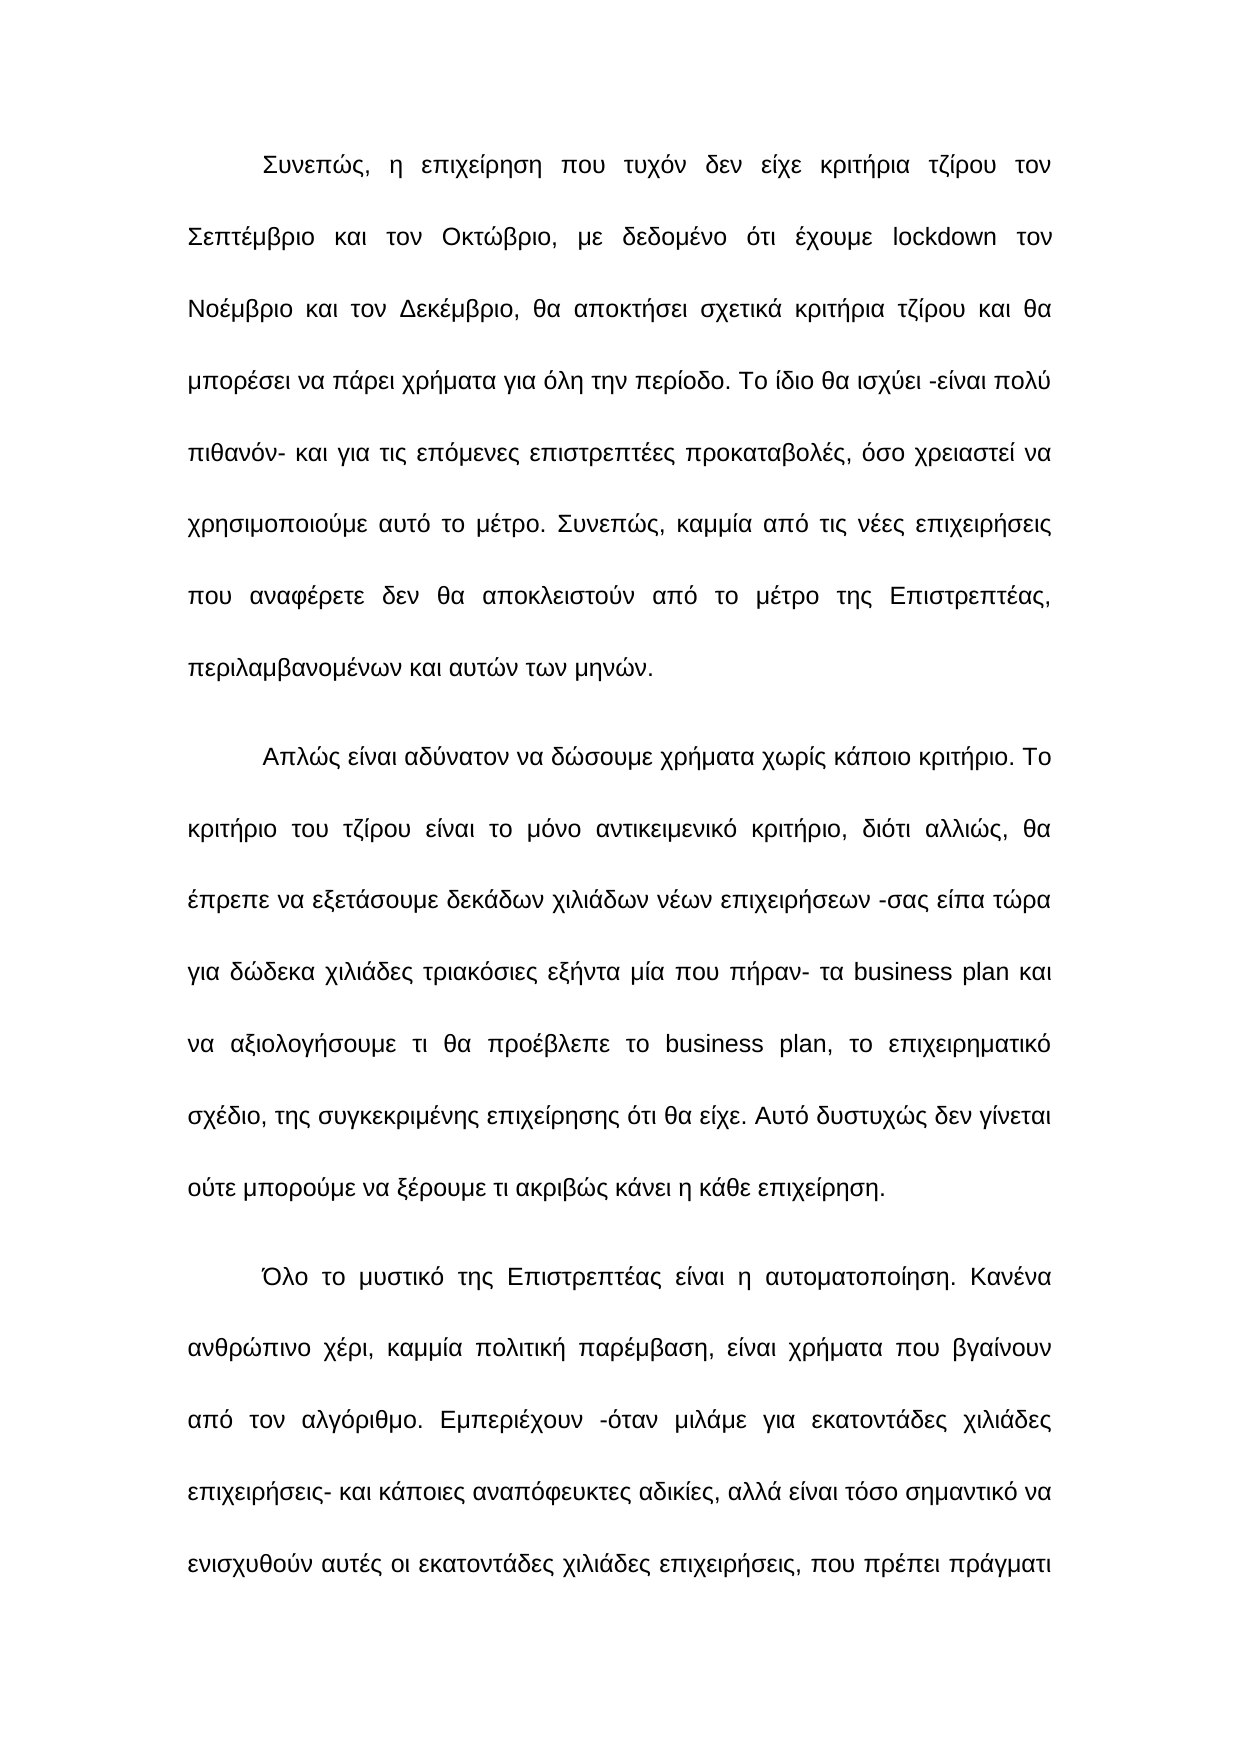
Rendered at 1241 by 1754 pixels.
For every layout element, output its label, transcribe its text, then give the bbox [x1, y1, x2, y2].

text Απλώς είναι αδύνατον να δώσουμε χρήματα χωρίς κάποιο κριτήριο. Το κριτήριο του τζίρου είναι το μόνο αντικειμενικό κριτήριο, διότι αλλιώς, θα έπρεπε να εξετάσουμε δεκάδων χιλιάδων νέων επιχειρήσεων -σας είπα τώρα για δώδεκα χιλιάδες τριακόσιες εξήντα μία που πήραν- τα business plan και να αξιολογήσουμε τι θα προέβλεπε το business plan, το επιχειρηματικό σχέδιο, της συγκεκριμένης επιχείρησης ότι θα είχε. Αυτό δυστυχώς δεν γίνεται ούτε μπορούμε να ξέρουμε τι ακριβώς κάνει η κάθε επιχείρηση. [187, 742, 1053, 1202]
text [187, 1261, 1053, 1578]
text Συνεπώς, η επιχείρηση που τυχόν δεν είχε κριτήρια τζίρου τον Σεπτέμβριο και τον Οκτώβριο, με δεδομένο ότι έχουμε lockdown τον Νοέμβριο και τον Δεκέμβριο, θα αποκτήσει σχετικά κριτήρια τζίρου και θα μπορέσει να πάρει χρήματα για όλη την περίοδο. Το ίδιο θα ισχύει -είναι πολύ πιθανόν- και για τις επόμενες επιστρεπτέες προκαταβολές, όσο χρειαστεί να χρησιμοποιούμε αυτό το μέτρο. Συνεπώς, καμμία από τις νέες επιχειρήσεις που αναφέρετε δεν θα αποκλειστούν από το μέτρο της Επιστρεπτέας, περιλαμβανομένων και αυτών των μηνών. [187, 150, 1053, 682]
